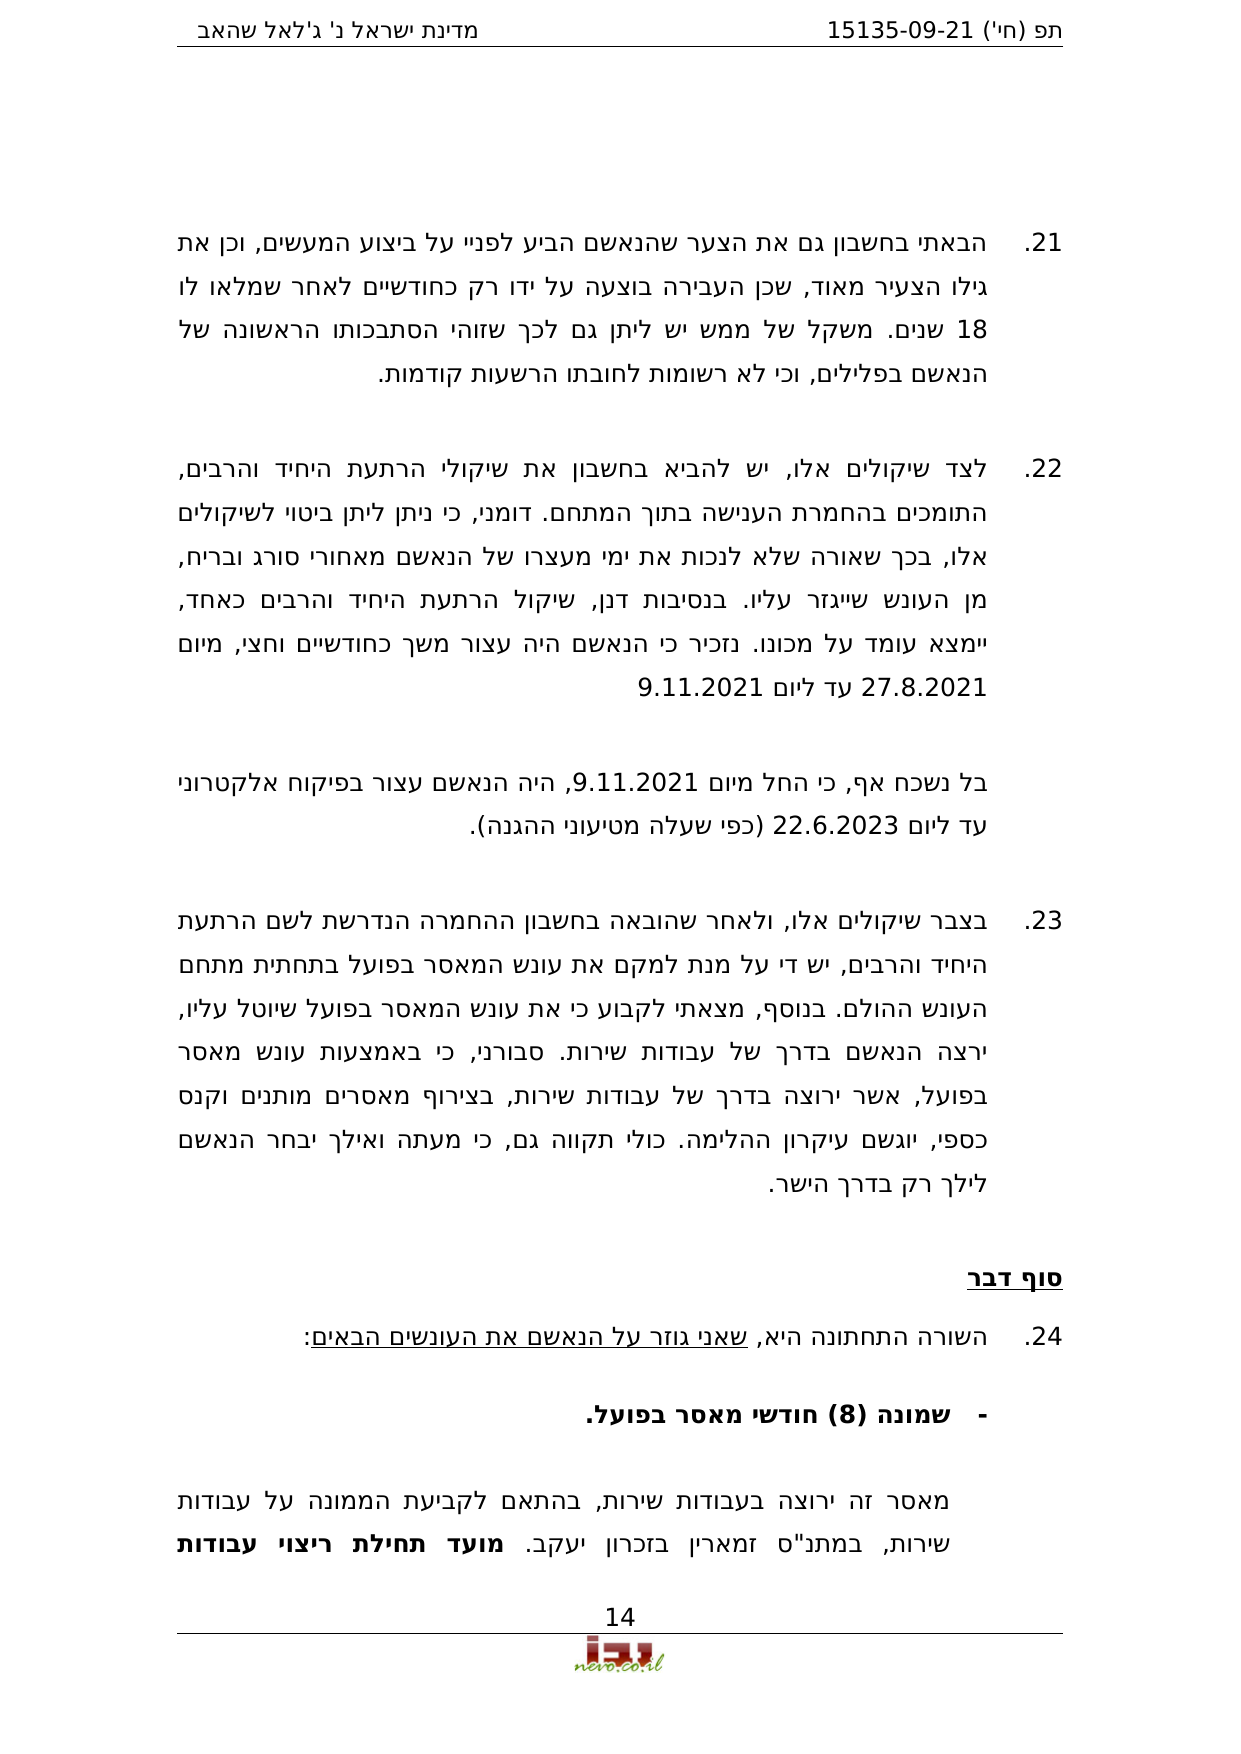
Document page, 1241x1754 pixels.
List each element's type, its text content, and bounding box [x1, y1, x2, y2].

picture [574, 1635, 666, 1673]
text 22. לצד שיקולים אלו, יש להביא בחשבון את שיקולי הרתעת היחיד והרבים, התומכים בהחמרת הענישה בתוך המתחם. דומני, כי ניתן ליתן ביטוי לשיקולים אלו, בכך שאורה שלא לנכות את ימי מעצרו של הנאשם מאחורי סורג ובריח, מן העונש שייגזר עליו. בנסיבות דנן, שיקול הרתעת היחיד והרבים כאחד, יימצא עומד על מכונו. נזכיר כי הנאשם היה עצור משך כחודשיים וחצי, מיום 27.8.2021 עד ליום 9.11.2021 [177, 454, 1063, 702]
text 24. השורה התחתונה היא, שאני גוזר על הנאשם את העונשים הבאים: [177, 1322, 1063, 1351]
text סוף דבר [177, 1264, 1063, 1293]
text 23. בצבר שיקולים אלו, ולאחר שהובאה בחשבון ההחמרה הנדרשת לשם הרתעת היחיד והרבים, יש די על מנת למקם את עונש המאסר בפועל בתחתית מתחם העונש ההולם. בנוסף, מצאתי לקבוע כי את עונש המאסר בפועל שיוטל עליו, ירצה הנאשם בדרך של עבודות שירות. סבורני, כי באמצעות עונש מאסר בפועל, אשר ירוצה בדרך של עבודות שירות, בצירוף מאסרים מותנים וקנס כספי, יוגשם עיקרון ההלימה. כולי תקווה גם, כי מעתה ואילך יבחר הנאשם לילך רק בדרך הישר. [177, 906, 1063, 1198]
text 21. הבאתי בחשבון גם את הצער שהנאשם הביע לפניי על ביצוע המעשים, וכן את גילו הצעיר מאוד, שכן העבירה בוצעה על ידו רק כחודשיים לאחר שמלאו לו 18 שנים. משקל של ממש יש ליתן גם לכך שזוהי הסתבכותו הראשונה של הנאשם בפלילים, וכי לא רשומות לחובתו הרשעות קודמות. [177, 228, 1063, 389]
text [177, 1486, 951, 1559]
text בל נשכח אף, כי החל מיום 9.11.2021, היה הנאשם עצור בפיקוח אלקטרוני עד ליום 22.6.2023 (כפי שעלה מטיעוני ההגנה). [177, 768, 988, 841]
list שמונה (8) חודשי מאסר בפועל. [177, 1400, 988, 1429]
